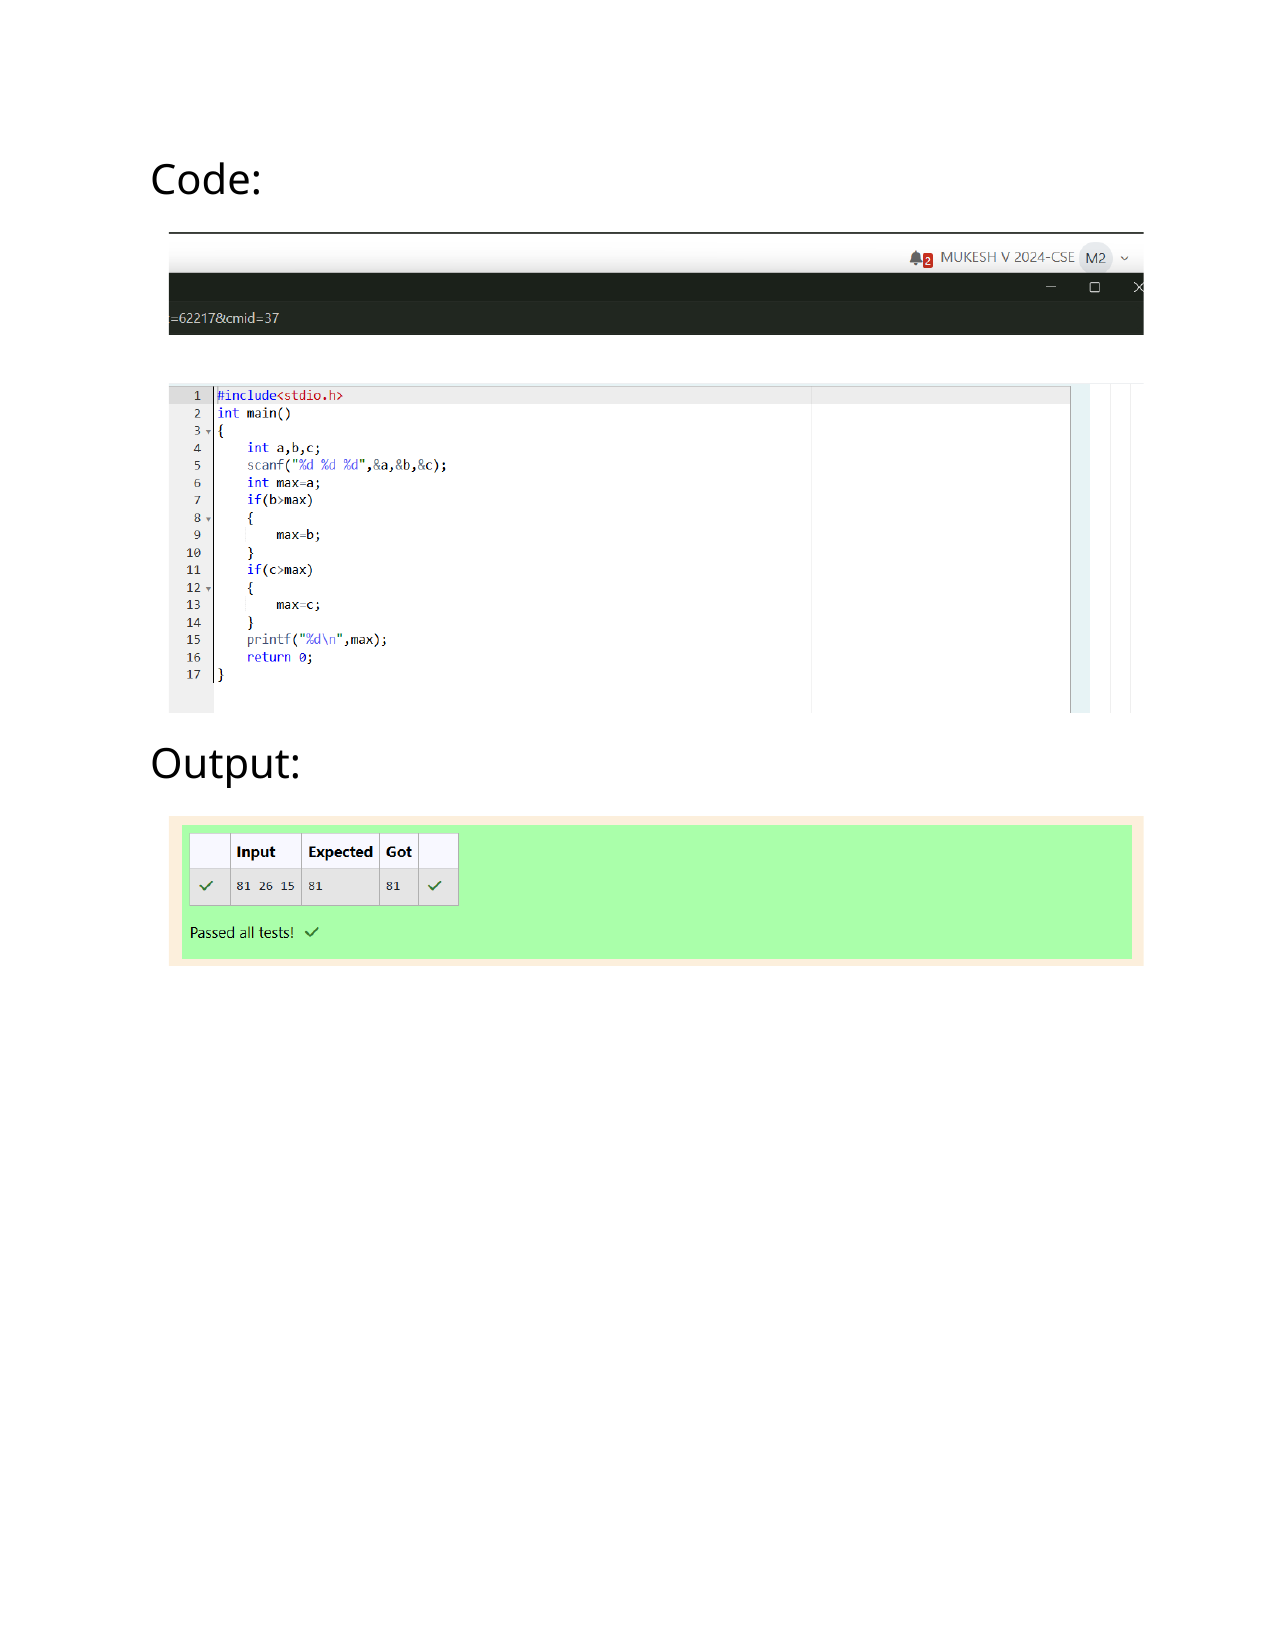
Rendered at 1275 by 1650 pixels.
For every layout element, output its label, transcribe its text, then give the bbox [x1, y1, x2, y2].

text Code: [150, 150, 1125, 207]
text Output: [150, 734, 1125, 791]
